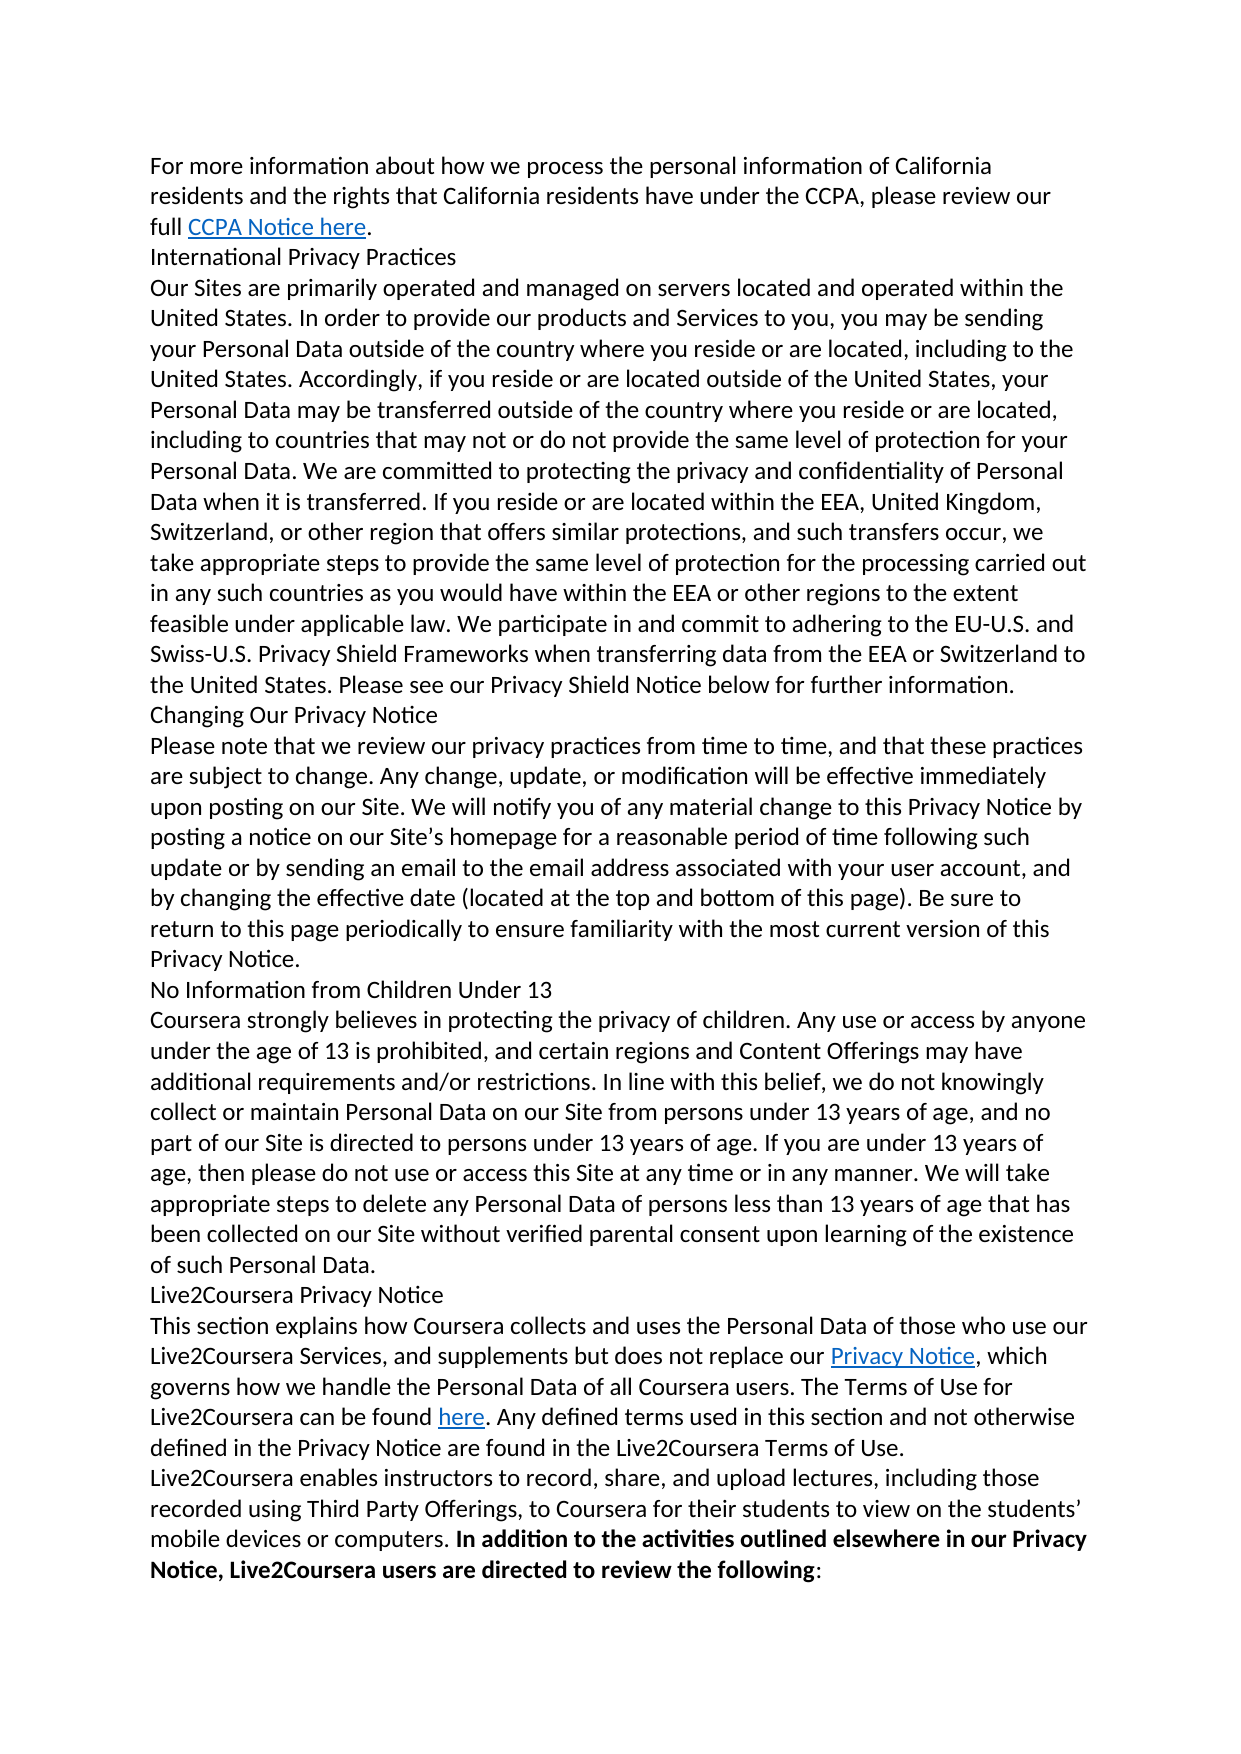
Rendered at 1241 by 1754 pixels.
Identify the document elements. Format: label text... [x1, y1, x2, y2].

text For more information about how we process the personal information of California residents and the rights that California residents have under the CCPA, please review our full CCPA Notice here. [150, 150, 1090, 242]
text No Information from Children Under 13 [150, 974, 1090, 1004]
text Live2Coursera enables instructors to record, share, and upload lectures, including those recorded using Third Party Offerings, to Coursera for their students to view on the students’ mobile devices or computers. In addition to the activities outlined elsewhere in our Privacy Notice, Live2Coursera users are directed to review the following: [150, 1462, 1090, 1584]
text International Privacy Practices [150, 242, 1090, 272]
text Our Sites are primarily operated and managed on servers located and operated within the United States. In order to provide our products and Services to you, you may be sending your Personal Data outside of the country where you reside or are located, including to the United States. Accordingly, if you reside or are located outside of the United States, your Personal Data may be transferred outside of the country where you reside or are located, including to countries that may not or do not provide the same level of protection for your Personal Data. We are committed to protecting the privacy and confidentiality of Personal Data when it is transferred. If you reside or are located within the EEA, United Kingdom, Switzerland, or other region that offers similar protections, and such transfers occur, we take appropriate steps to provide the same level of protection for the processing carried out in any such countries as you would have within the EEA or other regions to the extent feasible under applicable law. We participate in and commit to adhering to the EU-U.S. and Swiss-U.S. Privacy Shield Frameworks when transferring data from the EEA or Switzerland to the United States. Please see our Privacy Shield Notice below for further information. [150, 272, 1090, 699]
text Coursera strongly believes in protecting the privacy of children. Any use or access by anyone under the age of 13 is prohibited, and certain regions and Content Offerings may have additional requirements and/or restrictions. In line with this belief, we do not knowingly collect or maintain Personal Data on our Site from persons under 13 years of age, and no part of our Site is directed to persons under 13 years of age. If you are under 13 years of age, then please do not use or access this Site at any time or in any manner. We will take appropriate steps to delete any Personal Data of persons less than 13 years of age that has been collected on our Site without verified parental consent upon learning of the existence of such Personal Data. [150, 1004, 1090, 1279]
text This section explains how Coursera collects and uses the Personal Data of those who use our Live2Coursera Services, and supplements but does not replace our Privacy Notice, which governs how we handle the Personal Data of all Coursera users. The Terms of Use for Live2Coursera can be found here. Any defined terms used in this section and not otherwise defined in the Privacy Notice are found in the Live2Coursera Terms of Use. [150, 1310, 1090, 1462]
text Live2Coursera Privacy Notice [150, 1279, 1090, 1310]
text Changing Our Privacy Notice [150, 699, 1090, 730]
text Please note that we review our privacy practices from time to time, and that these practices are subject to change. Any change, update, or modification will be effective immediately upon posting on our Site. We will notify you of any material change to this Privacy Notice by posting a notice on our Site’s homepage for a reasonable period of time following such update or by sending an email to the email address associated with your user account, and by changing the effective date (located at the top and bottom of this page). Be sure to return to this page periodically to ensure familiarity with the most current version of this Privacy Notice. [150, 730, 1090, 974]
